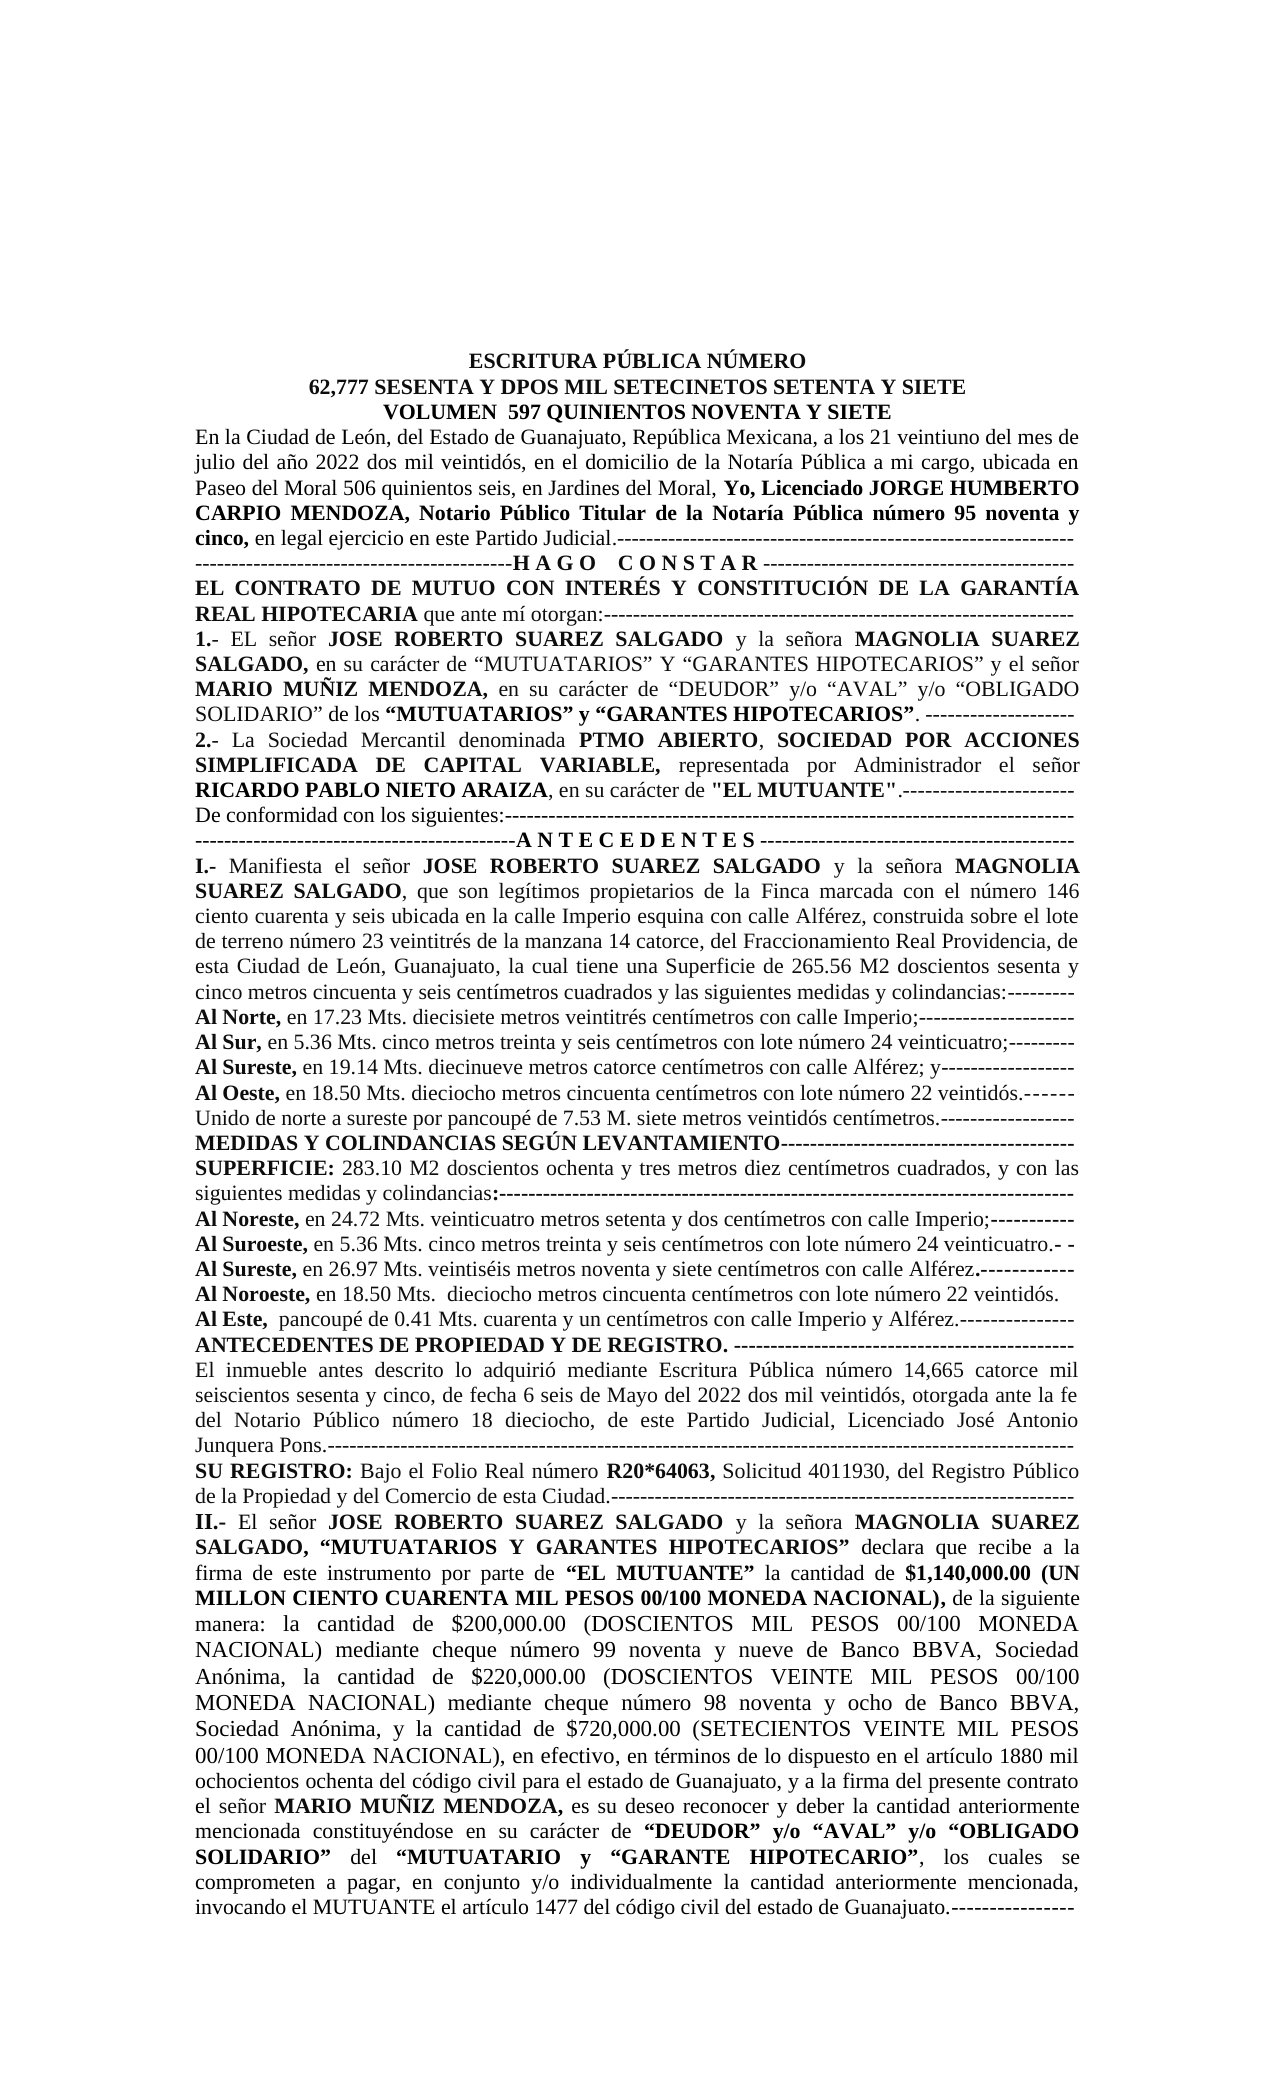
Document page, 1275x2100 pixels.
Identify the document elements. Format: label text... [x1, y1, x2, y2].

text Al Sur, en 5.36 Mts. cinco metros treinta y seis centímetros con lote número 24 veinticuatro; [195, 1029, 1080, 1054]
text Al Noreste, en 24.72 Mts. veinticuatro metros setenta y dos centímetros con calle Imperio; [195, 1206, 1080, 1231]
text De conformidad con los siguientes: [195, 802, 1080, 827]
text Al Sureste, en 19.14 Mts. diecinueve metros catorce centímetros con calle Alférez; y [195, 1054, 1080, 1079]
text Al Sureste, en 26.97 Mts. veintiséis metros noventa y siete centímetros con calle Alférez. [195, 1256, 1080, 1281]
text Unido de norte a sureste por pancoupé de 7.53 M. siete metros veintidós centímetros. [195, 1105, 1080, 1130]
text SU REGISTRO: Bajo el Folio Real número R20*64063, Solicitud 4011930, del Registro Público de la Propiedad y del Comercio de esta Ciudad. [195, 1458, 1080, 1508]
text 62,777 SESENTA Y DPOS MIL SETECINETOS SETENTA Y SIETE [195, 374, 1080, 399]
text SUPERFICIE: 283.10 M2 doscientos ochenta y tres metros diez centímetros cuadrados, y con las siguientes medidas y colindancias: [195, 1155, 1080, 1206]
text En la Ciudad de León, del Estado de Guanajuato, República Mexicana, a los 21 veintiuno del mes de julio del año 2022 dos mil veintidós, en el domicilio de la Notaría Pública a mi cargo, ubicada en Paseo del Moral 506 quinientos seis, en Jardines del Moral, Yo, Licenciado JORGE HUMBERTO CARPIO MENDOZA, Notario Público Titular de la Notaría Pública número 95 noventa y cinco, en legal ejercicio en este Partido Judicial. [195, 424, 1080, 550]
text II.- El señor JOSE ROBERTO SUAREZ SALGADO y la señora MAGNOLIA SUAREZ SALGADO, “MUTUATARIOS Y GARANTES HIPOTECARIOS” declara que recibe a la firma de este instrumento por parte de “EL MUTUANTE” la cantidad de $1,140,000.00 (UN MILLON CIENTO CUARENTA MIL PESOS 00/100 MONEDA NACIONAL), de la siguiente manera: la cantidad de $200,000.00 (DOSCIENTOS MIL PESOS 00/100 MONEDA NACIONAL) mediante cheque número 99 noventa y nueve de Banco BBVA, Sociedad Anónima, la cantidad de $220,000.00 (DOSCIENTOS VEINTE MIL PESOS 00/100 MONEDA NACIONAL) mediante cheque número 98 noventa y ocho de Banco BBVA, Sociedad Anónima, y la cantidad de $720,000.00 (SETECIENTOS VEINTE MIL PESOS 00/100 MONEDA NACIONAL), en efectivo, en términos de lo dispuesto en el artículo 1880 mil ochocientos ochenta del código civil para el estado de Guanajuato, y a la firma del presente contrato el señor MARIO MUÑIZ MENDOZA, es su deseo reconocer y deber la cantidad anteriormente mencionada constituyéndose en su carácter de “DEUDOR” y/o “AVAL” y/o “OBLIGADO SOLIDARIO” del “MUTUATARIO y “GARANTE HIPOTECARIO”, los cuales se comprometen a pagar, en conjunto y/o individualmente la cantidad anteriormente mencionada, invocando el MUTUANTE el artículo 1477 del código civil del estado de Guanajuato. [195, 1508, 1080, 1919]
text Al Norte, en 17.23 Mts. diecisiete metros veintitrés centímetros con calle Imperio; [195, 1004, 1080, 1029]
text El inmueble antes descrito lo adquirió mediante Escritura Pública número 14,665 catorce mil seiscientos sesenta y cinco, de fecha 6 seis de Mayo del 2022 dos mil veintidós, otorgada ante la fe del Notario Público número 18 dieciocho, de este Partido Judicial, Licenciado José Antonio Junquera Pons. [195, 1357, 1080, 1458]
text 1.- EL señor JOSE ROBERTO SUAREZ SALGADO y la señora MAGNOLIA SUAREZ SALGADO, en su carácter de “MUTUATARIOS” Y “GARANTES HIPOTECARIOS” y el señor MARIO MUÑIZ MENDOZA, en su carácter de “DEUDOR” y/o “AVAL” y/o “OBLIGADO SOLIDARIO” de los “MUTUATARIOS” y “GARANTES HIPOTECARIOS”. [195, 626, 1080, 727]
text Al Suroeste, en 5.36 Mts. cinco metros treinta y seis centímetros con lote número 24 veinticuatro. [195, 1231, 1080, 1256]
text H A G O C O N S T A R [195, 550, 1080, 575]
text I.- Manifiesta el señor JOSE ROBERTO SUAREZ SALGADO y la señora MAGNOLIA SUAREZ SALGADO, que son legítimos propietarios de la Finca marcada con el número 146 ciento cuarenta y seis ubicada en la calle Imperio esquina con calle Alférez, construida sobre el lote de terreno número 23 veintitrés de la manzana 14 catorce, del Fraccionamiento Real Providencia, de esta Ciudad de León, Guanajuato, la cual tiene una Superficie de 265.56 M2 doscientos sesenta y cinco metros cincuenta y seis centímetros cuadrados y las siguientes medidas y colindancias: [195, 853, 1080, 1004]
text 2.- La Sociedad Mercantil denominada PTMO ABIERTO, SOCIEDAD POR ACCIONES SIMPLIFICADA DE CAPITAL VARIABLE, representada por Administrador el señor RICARDO PABLO NIETO ARAIZA, en su carácter de "EL MUTUANTE". [195, 727, 1080, 802]
text A N T E C E D E N T E S [195, 827, 1080, 853]
text EL CONTRATO DE MUTUO CON INTERÉS Y CONSTITUCIÓN DE LA GARANTÍA REAL HIPOTECARIA que ante mí otorgan: [195, 575, 1080, 626]
text VOLUMEN 597 QUINIENTOS NOVENTA Y SIETE [195, 399, 1080, 424]
text Al Este, pancoupé de 0.41 Mts. cuarenta y un centímetros con calle Imperio y Alférez. [195, 1306, 1080, 1332]
text ESCRITURA PÚBLICA NÚMERO [195, 348, 1080, 374]
text ANTECEDENTES DE PROPIEDAD Y DE REGISTRO. [195, 1332, 1080, 1357]
text MEDIDAS Y COLINDANCIAS SEGÚN LEVANTAMIENTO [195, 1130, 1080, 1155]
text Al Oeste, en 18.50 Mts. dieciocho metros cincuenta centímetros con lote número 22 veintidós. [195, 1079, 1080, 1105]
text Al Noroeste, en 18.50 Mts. dieciocho metros cincuenta centímetros con lote número 22 veintidós. [195, 1281, 1080, 1306]
